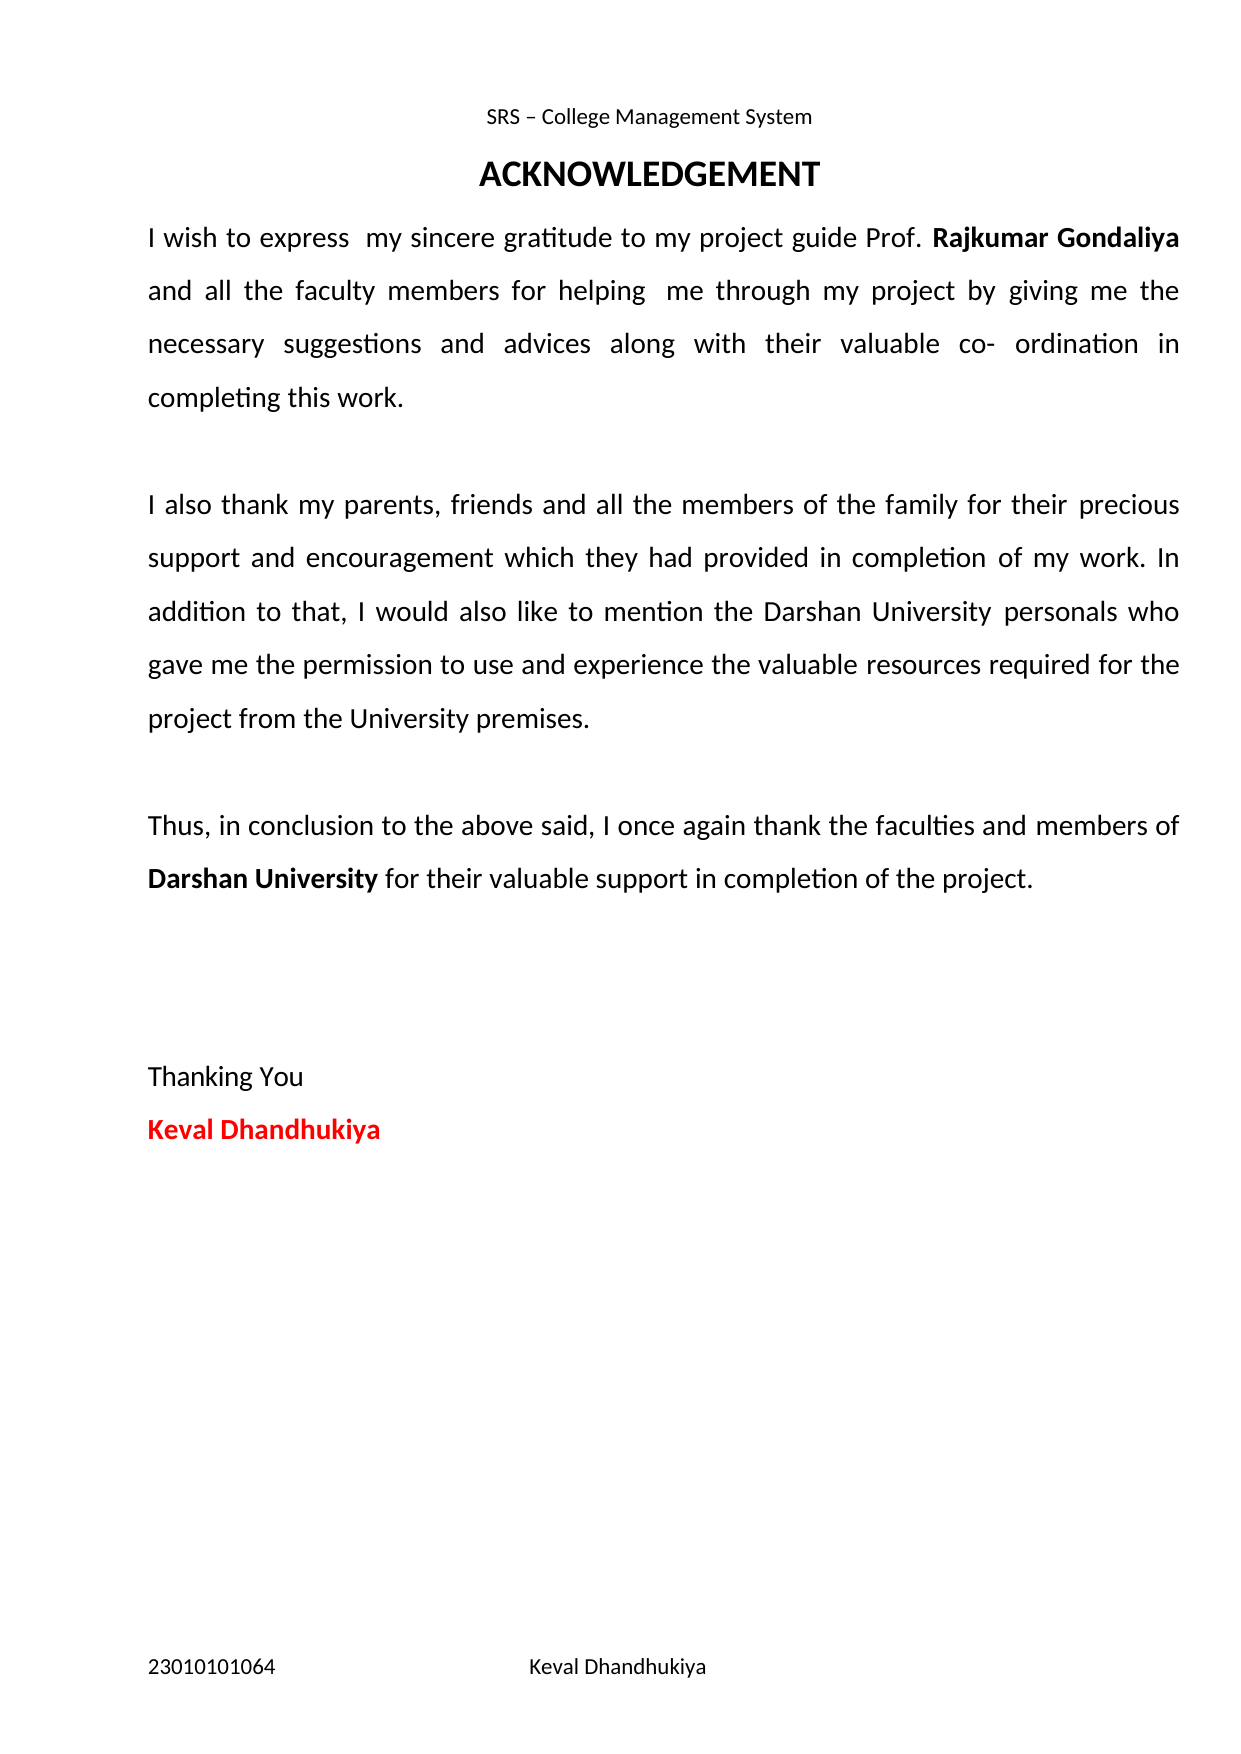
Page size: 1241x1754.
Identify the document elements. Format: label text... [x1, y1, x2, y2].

text I wish to express my sincere gratitude to my project guide Prof. Rajkumar Gondaliya and all the faculty members for helping me through my project by giving me the necessary suggestions and advices along with their valuable co- ordination in completing this work. [148, 219, 1180, 415]
text Keval Dhandhukiya [148, 1111, 1152, 1147]
text Acknowledgement [148, 150, 1152, 196]
text I also thank my parents, friends and all the members of the family for their precious support and encouragement which they had provided in completion of my work. In addition to that, I would also like to mention the Darshan University personals who gave me the permission to use and experience the valuable resources required for the project from the University premises. [148, 486, 1180, 735]
text Thanking You [148, 1058, 1152, 1094]
text Thus, in conclusion to the above said, I once again thank the faculties and members of Darshan University for their valuable support in completion of the project. [148, 807, 1180, 896]
